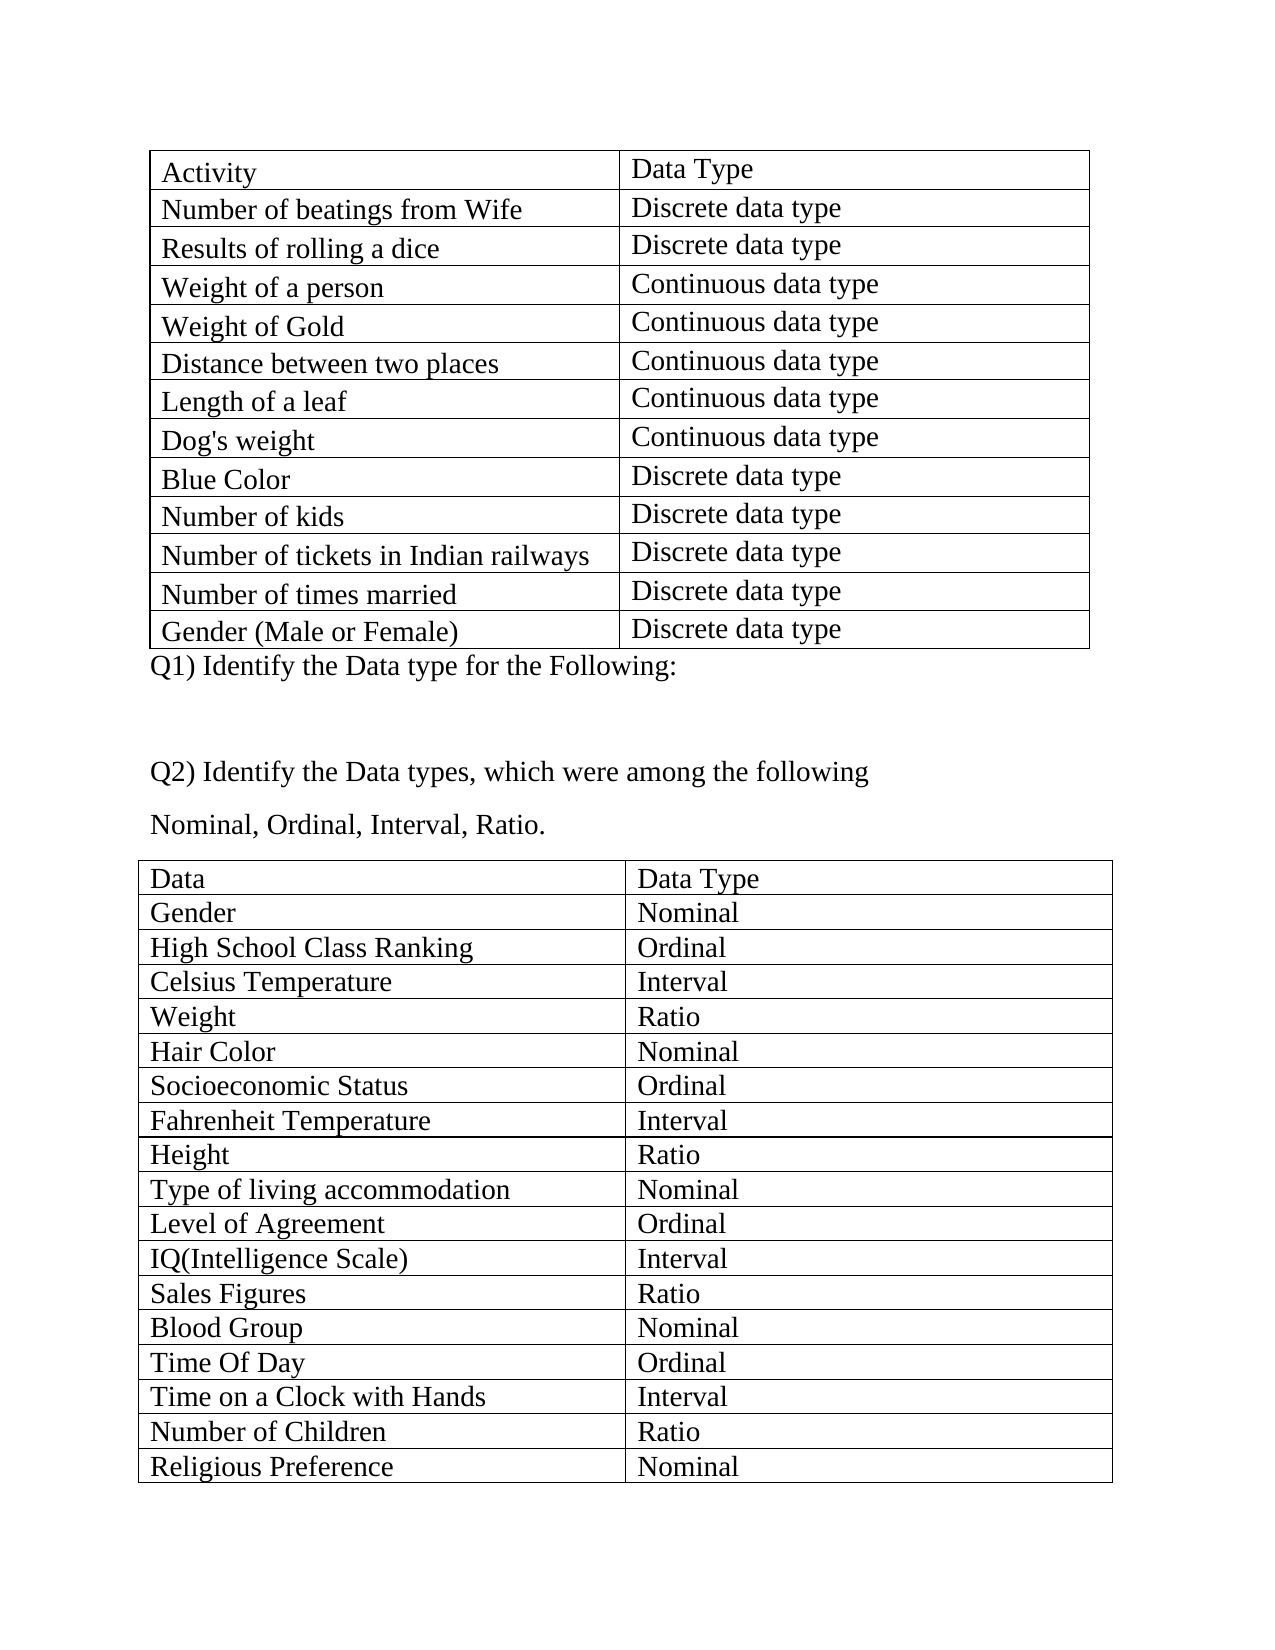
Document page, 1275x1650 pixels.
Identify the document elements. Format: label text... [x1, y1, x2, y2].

table_cell Length of a leaf [151, 380, 619, 418]
text Q1) Identify the Data type for the Following: [150, 648, 1125, 682]
table_cell Time on a Clock with Hands [139, 1380, 625, 1413]
table_cell Gender [139, 895, 625, 929]
table_cell Gender (Male or Female) [151, 611, 619, 647]
table_cell Nominal [626, 895, 1112, 929]
table_cell Level of Agreement [139, 1207, 625, 1240]
table_cell Distance between two places [151, 343, 619, 379]
table_cell Ordinal [626, 1207, 1112, 1240]
table_cell Interval [626, 965, 1112, 998]
table_cell Continuous data type [620, 419, 1089, 457]
table_cell Ordinal [626, 1068, 1112, 1102]
table_cell Discrete data type [620, 227, 1089, 265]
table_cell Weight of a person [151, 266, 619, 303]
text Q2) Identify the Data types, which were among the following [150, 754, 1125, 788]
table_cell Nominal [626, 1449, 1112, 1482]
table_cell Socioeconomic Status [139, 1068, 625, 1102]
table_header Data Type [620, 151, 1089, 189]
table_cell Dog's weight [151, 419, 619, 457]
table_cell Ratio [626, 1414, 1112, 1448]
table_cell Religious Preference [139, 1449, 625, 1482]
table_cell IQ(Intelligence Scale) [139, 1241, 625, 1275]
table_cell Discrete data type [620, 611, 1089, 647]
table_cell Number of tickets in Indian railways [151, 534, 619, 572]
table_cell Number of times married [151, 573, 619, 610]
table_cell Sales Figures [139, 1276, 625, 1309]
table_cell Discrete data type [620, 534, 1089, 572]
table_cell Continuous data type [620, 266, 1089, 303]
table_cell Discrete data type [620, 458, 1089, 496]
table_cell Blue Color [151, 458, 619, 496]
table_cell Number of kids [151, 497, 619, 533]
table_cell Fahrenheit Temperature [139, 1103, 625, 1136]
table_header Data Type [626, 861, 1112, 894]
table_cell Height [139, 1138, 625, 1171]
table_cell Discrete data type [620, 497, 1089, 533]
table_cell Nominal [626, 1172, 1112, 1206]
table_cell Interval [626, 1241, 1112, 1275]
table_cell Ratio [626, 1138, 1112, 1171]
table_cell Type of living accommodation [139, 1172, 625, 1206]
table_header Activity [151, 151, 619, 189]
table_cell Nominal [626, 1034, 1112, 1067]
table_header Data [139, 861, 625, 894]
table_cell High School Class Ranking [139, 930, 625, 963]
table_cell Discrete data type [620, 573, 1089, 610]
table_cell Continuous data type [620, 343, 1089, 379]
table_cell Results of rolling a dice [151, 227, 619, 265]
table_cell Weight [139, 999, 625, 1033]
table_cell Time Of Day [139, 1345, 625, 1378]
text Nominal, Ordinal, Interval, Ratio. [150, 807, 1125, 841]
table_cell Interval [626, 1380, 1112, 1413]
table_cell Number of beatings from Wife [151, 190, 619, 226]
table_cell Ratio [626, 1276, 1112, 1309]
table_cell Hair Color [139, 1034, 625, 1067]
table_cell Ratio [626, 999, 1112, 1033]
table_cell Continuous data type [620, 380, 1089, 418]
table_cell Continuous data type [620, 305, 1089, 342]
table_cell Ordinal [626, 930, 1112, 963]
table_cell Interval [626, 1103, 1112, 1136]
table_cell Blood Group [139, 1310, 625, 1344]
table_cell Number of Children [139, 1414, 625, 1448]
table_cell Nominal [626, 1310, 1112, 1344]
table_cell Discrete data type [620, 190, 1089, 226]
table_cell Ordinal [626, 1345, 1112, 1378]
table_cell Weight of Gold [151, 305, 619, 342]
table_cell Celsius Temperature [139, 965, 625, 998]
